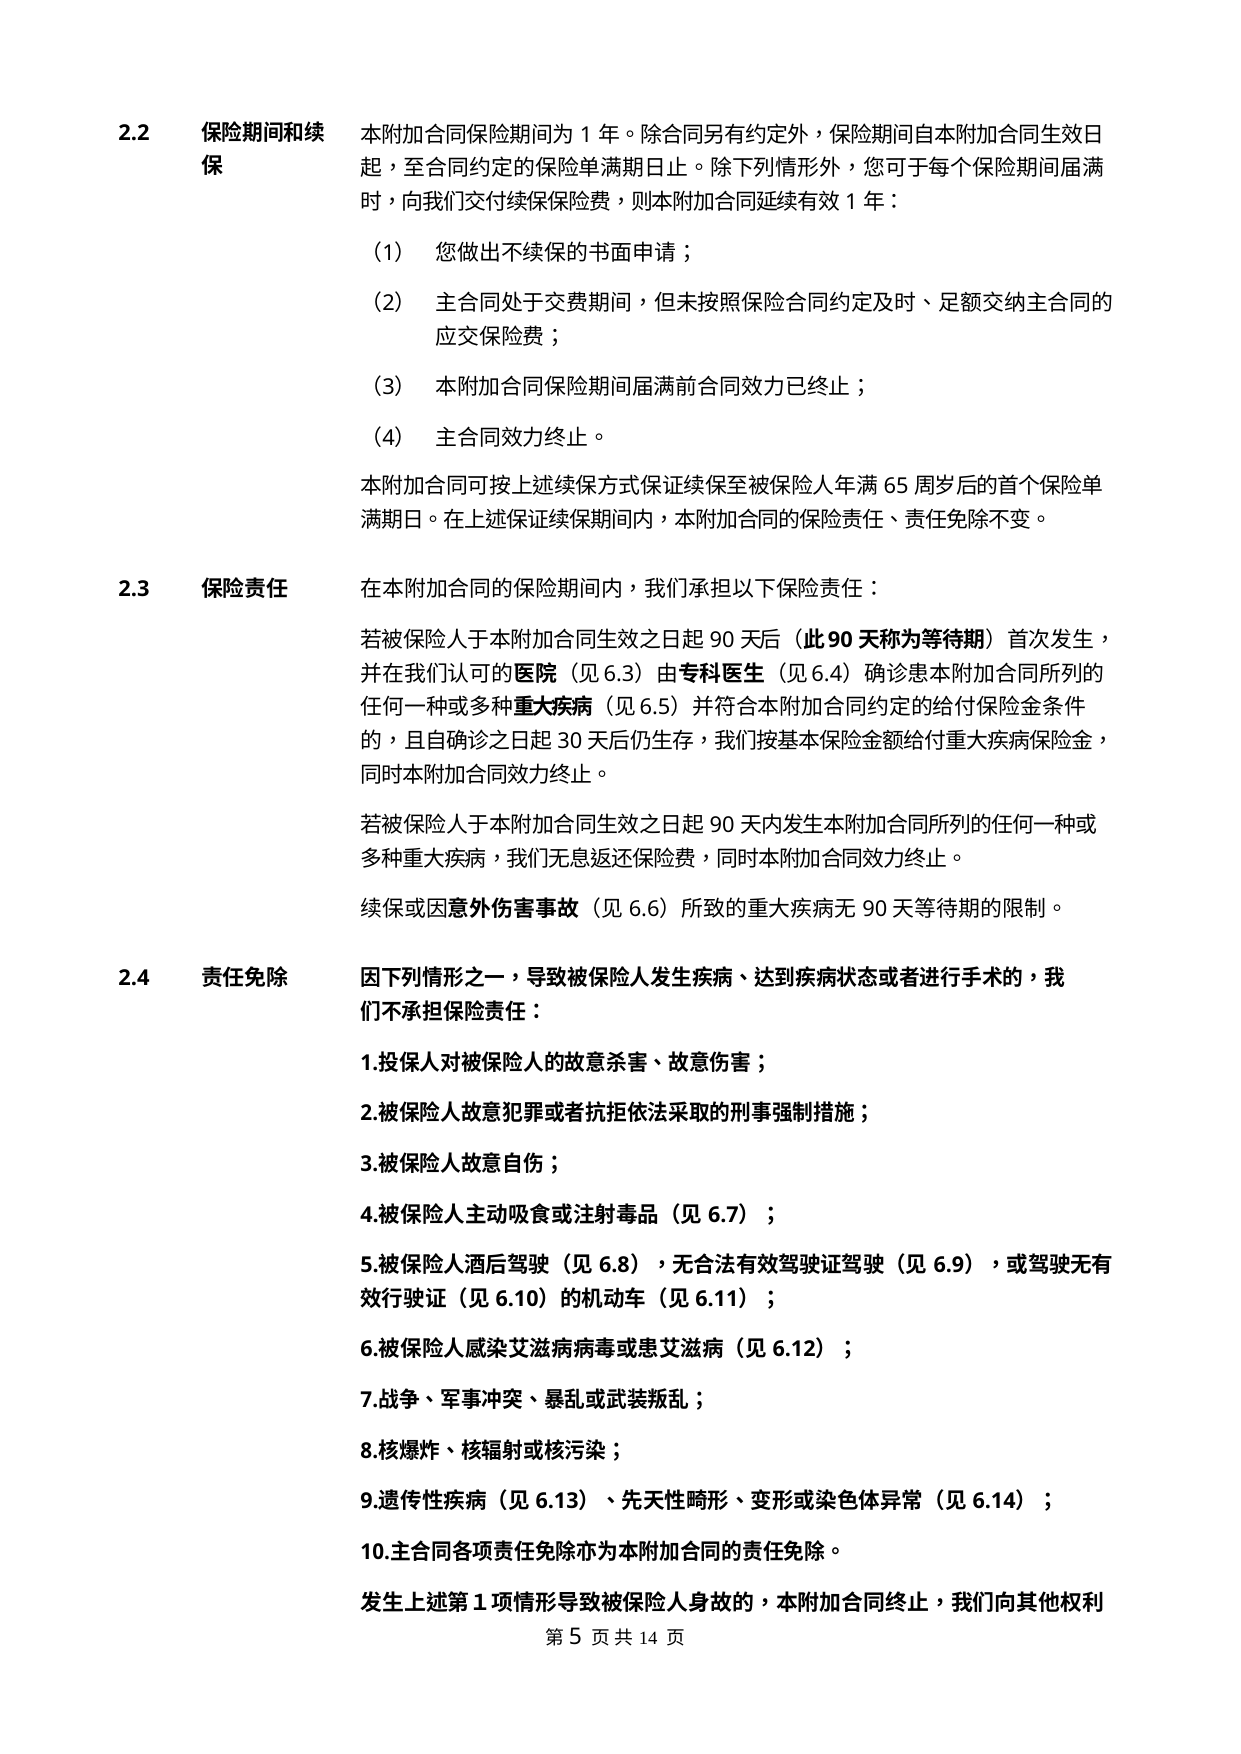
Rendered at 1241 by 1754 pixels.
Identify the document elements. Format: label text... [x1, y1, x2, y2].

text 3.被保险人故意自伤； [360, 1148, 1136, 1178]
text 10.主合同各项责任免除亦为本附加合同的责任免除。 [360, 1536, 1136, 1566]
text 8.核爆炸、核辐射或核污染； [360, 1435, 1136, 1464]
text 本附加合同可按上述续保方式保证续保至被保险人年满 65 周岁后的首个保险单满期日。在上述保证续保期间内，本附加合同的保险责任、责任免除不变。 [360, 470, 1113, 533]
subtitle 保险期间和续保 [118, 117, 332, 180]
text 本附加合同保险期间为 1 年。除合同另有约定外，保险期间自本附加合同生效日起，至合同约定的保险单满期日止。除下列情形外，您可于每个保险期间届满时，向我们交付续保保险费，则本附加合同延续有效 1 年： [360, 118, 1104, 216]
subtitle 责任免除 因下列情形之一，导致被保险人发生疾病、达到疾病状态或者进行手术的，我 们不承担保险责任： [118, 962, 1107, 1026]
text 6.被保险人感染艾滋病病毒或患艾滋病（见 6.12）； [360, 1333, 1136, 1363]
list 您做出不续保的书面申请； [360, 236, 1136, 266]
text 7.战争、军事冲突、暴乱或武装叛乱； [360, 1384, 1136, 1414]
text 5.被保险人酒后驾驶（见 6.8），无合法有效驾驶证驾驶（见 6.9），或驾驶无有效行驶证（见 6.10）的机动车（见 6.11）； [360, 1249, 1113, 1313]
list 主合同处于交费期间，但未按照保险合同约定及时、足额交纳主合同的应交保险费； [360, 287, 1113, 351]
text 4.被保险人主动吸食或注射毒品（见 6.7）； [360, 1198, 1136, 1228]
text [360, 1587, 1107, 1616]
text 续保或因意外伤害事故（见 6.6）所致的重大疾病无 90 天等待期的限制。 [360, 893, 1136, 923]
list 主合同效力终止。 [360, 422, 1136, 452]
text 若被保险人于本附加合同生效之日起 90 天后（此 90 天称为等待期）首次发生， 并在我们认可的医院（见 6.3）由专科医生（见 6.4）确诊患本附加合同所列的任何一种或多种重大疾病（见 6.5）并符合本附加合同约定的给付保险金条件的，且自确诊之日起 30 天后仍生存，我们按基本保险金额给付重大疾病保险金，同时本附加合同效力终止。 [360, 624, 1124, 788]
text 9.遗传性疾病（见 6.13）、先天性畸形、变形或染色体异常（见 6.14）； [360, 1485, 1136, 1515]
text 2.被保险人故意犯罪或者抗拒依法采取的刑事强制措施； [360, 1097, 1136, 1127]
list 保险责任 在本附加合同的保险期间内，我们承担以下保险责任： [118, 573, 1136, 603]
list 本附加合同保险期间届满前合同效力已终止； [360, 371, 1136, 401]
text 若被保险人于本附加合同生效之日起 90 天内发生本附加合同所列的任何一种或多种重大疾病，我们无息返还保险费，同时本附加合同效力终止。 [360, 809, 1113, 873]
text 1.投保人对被保险人的故意杀害、故意伤害； [360, 1047, 1136, 1076]
